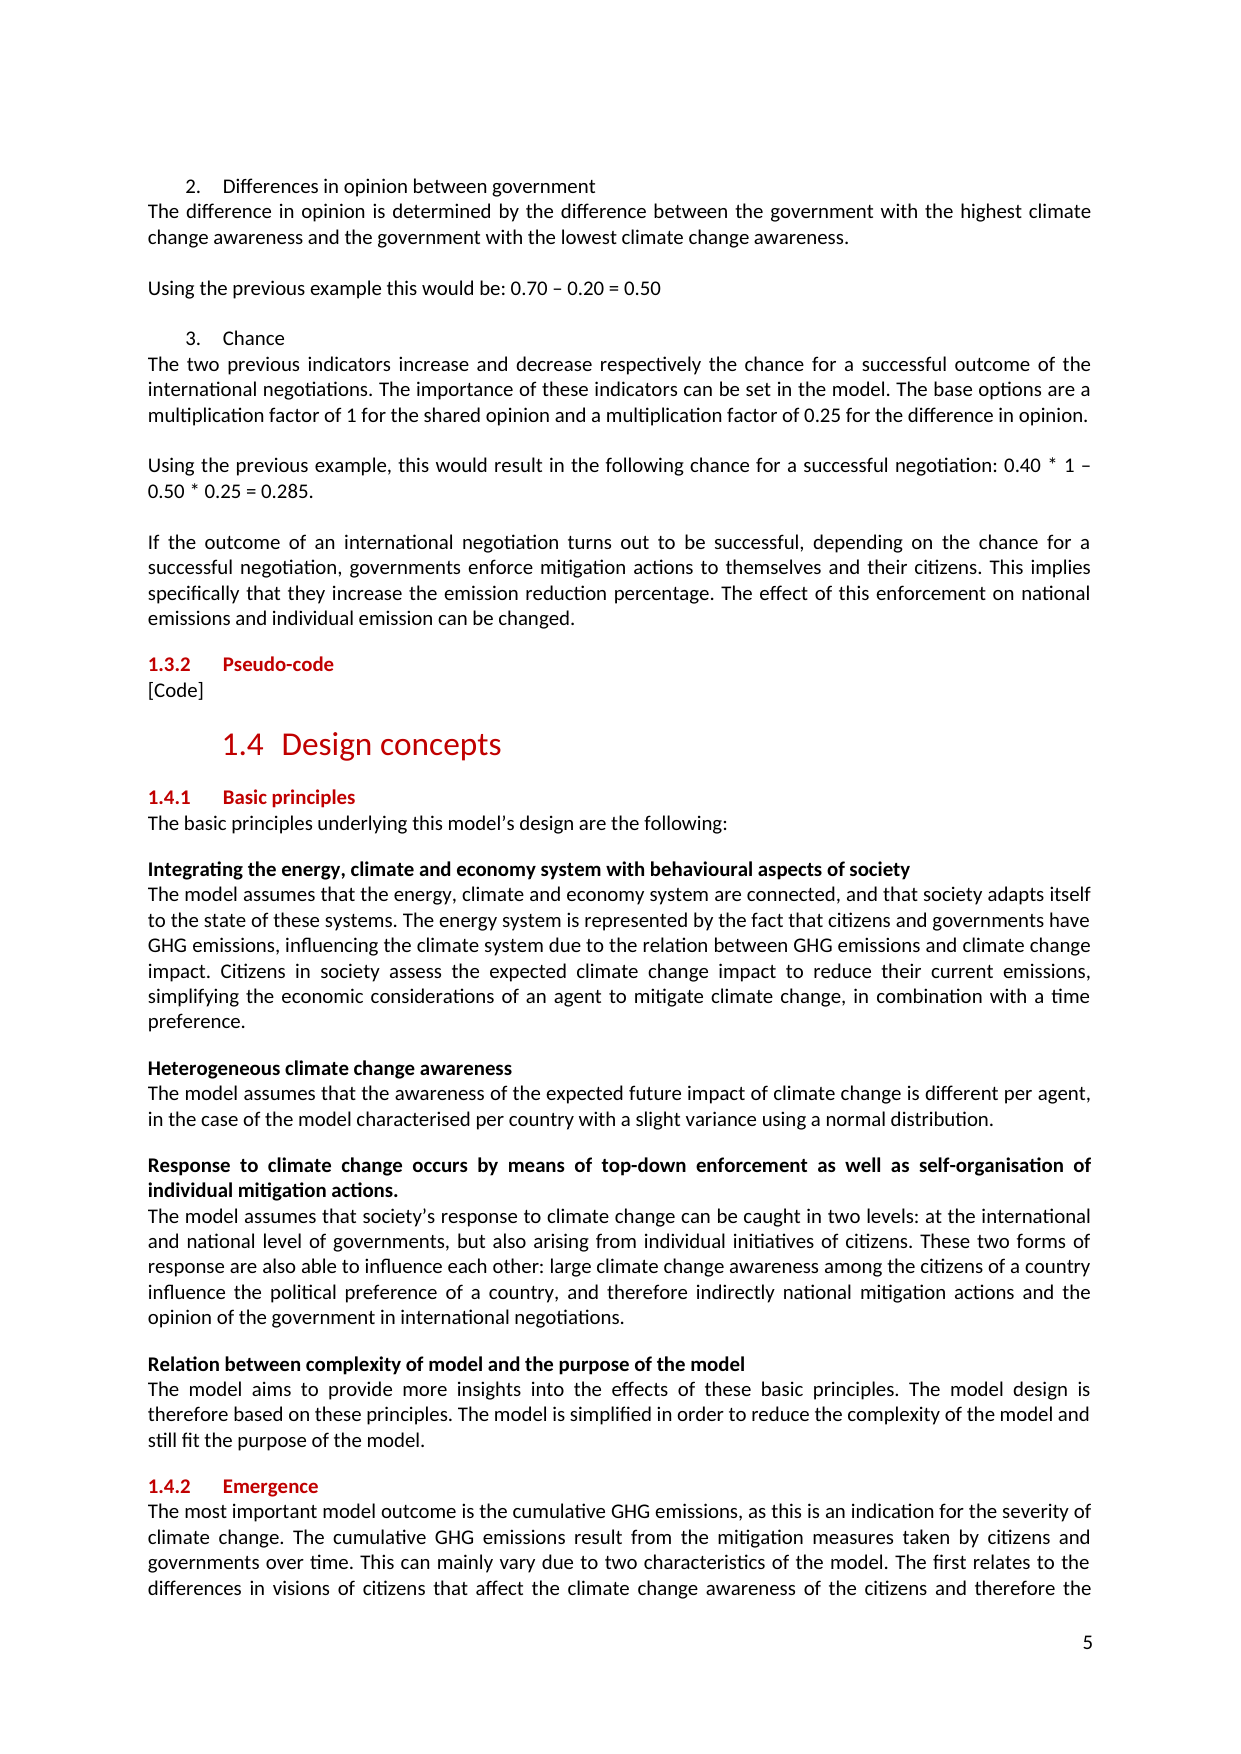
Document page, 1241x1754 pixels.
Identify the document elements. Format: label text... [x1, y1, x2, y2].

text The model aims to provide more insights into the effects of these basic principles. The model design is therefore based on these principles. The model is simplified in order to reduce the complexity of the model and still fit the purpose of the model. [148, 1376, 1093, 1452]
subtitle Design concepts [221, 723, 1093, 764]
text The basic principles underlying this model’s design are the following: [148, 810, 1093, 835]
text The model assumes that the energy, climate and economy system are connected, and that society adapts itself to the state of these systems. The energy system is represented by the fact that citizens and governments have GHG emissions, influencing the climate system due to the relation between GHG emissions and climate change impact. Citizens in society assess the expected climate change impact to reduce their current emissions, simplifying the economic considerations of an agent to mitigate climate change, in combination with a time preference. [148, 882, 1093, 1034]
text The model assumes that the awareness of the expected future impact of climate change is different per agent, in the case of the model characterised per country with a slight variance using a normal distribution. [148, 1080, 1093, 1131]
text The model assumes that society’s response to climate change can be caught in two levels: at the international and national level of governments, but also arising from individual initiatives of citizens. These two forms of response are also able to influence each other: large climate change awareness among the citizens of a country influence the political preference of a country, and therefore indirectly national mitigation actions and the opinion of the government in international negotiations. [148, 1203, 1093, 1330]
subtitle Basic principles [148, 784, 1093, 810]
subtitle Pseudo-code [148, 651, 1093, 677]
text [148, 1499, 1093, 1600]
text Using the previous example this would be: 0.70 – 0.20 = 0.50 [148, 275, 1093, 300]
subtitle Emergence [148, 1473, 1093, 1499]
text [Code] [148, 677, 1093, 702]
text The difference in opinion is determined by the difference between the government with the highest climate change awareness and the government with the lowest climate change awareness. [148, 198, 1093, 249]
list Differences in opinion between government [185, 173, 1093, 198]
subtitle Integrating the energy, climate and economy system with behavioural aspects of society [148, 856, 1093, 882]
subtitle Relation between complexity of model and the purpose of the model [148, 1351, 1093, 1376]
subtitle Heterogeneous climate change awareness [148, 1055, 1093, 1080]
subtitle Response to climate change occurs by means of top-down enforcement as well as self-organisation of individual mitigation actions. [148, 1152, 1093, 1203]
text The two previous indicators increase and decrease respectively the chance for a successful outcome of the international negotiations. The importance of these indicators can be set in the model. The base options are a multiplication factor of 1 for the shared opinion and a multiplication factor of 0.25 for the difference in opinion. [148, 351, 1093, 427]
text If the outcome of an international negotiation turns out to be successful, depending on the chance for a successful negotiation, governments enforce mitigation actions to themselves and their citizens. This implies specifically that they increase the emission reduction percentage. The effect of this enforcement on national emissions and individual emission can be changed. [148, 529, 1093, 631]
list Chance [185, 326, 1093, 351]
text Using the previous example, this would result in the following chance for a successful negotiation: 0.40 * 1 – 0.50 * 0.25 = 0.285. [148, 453, 1093, 503]
